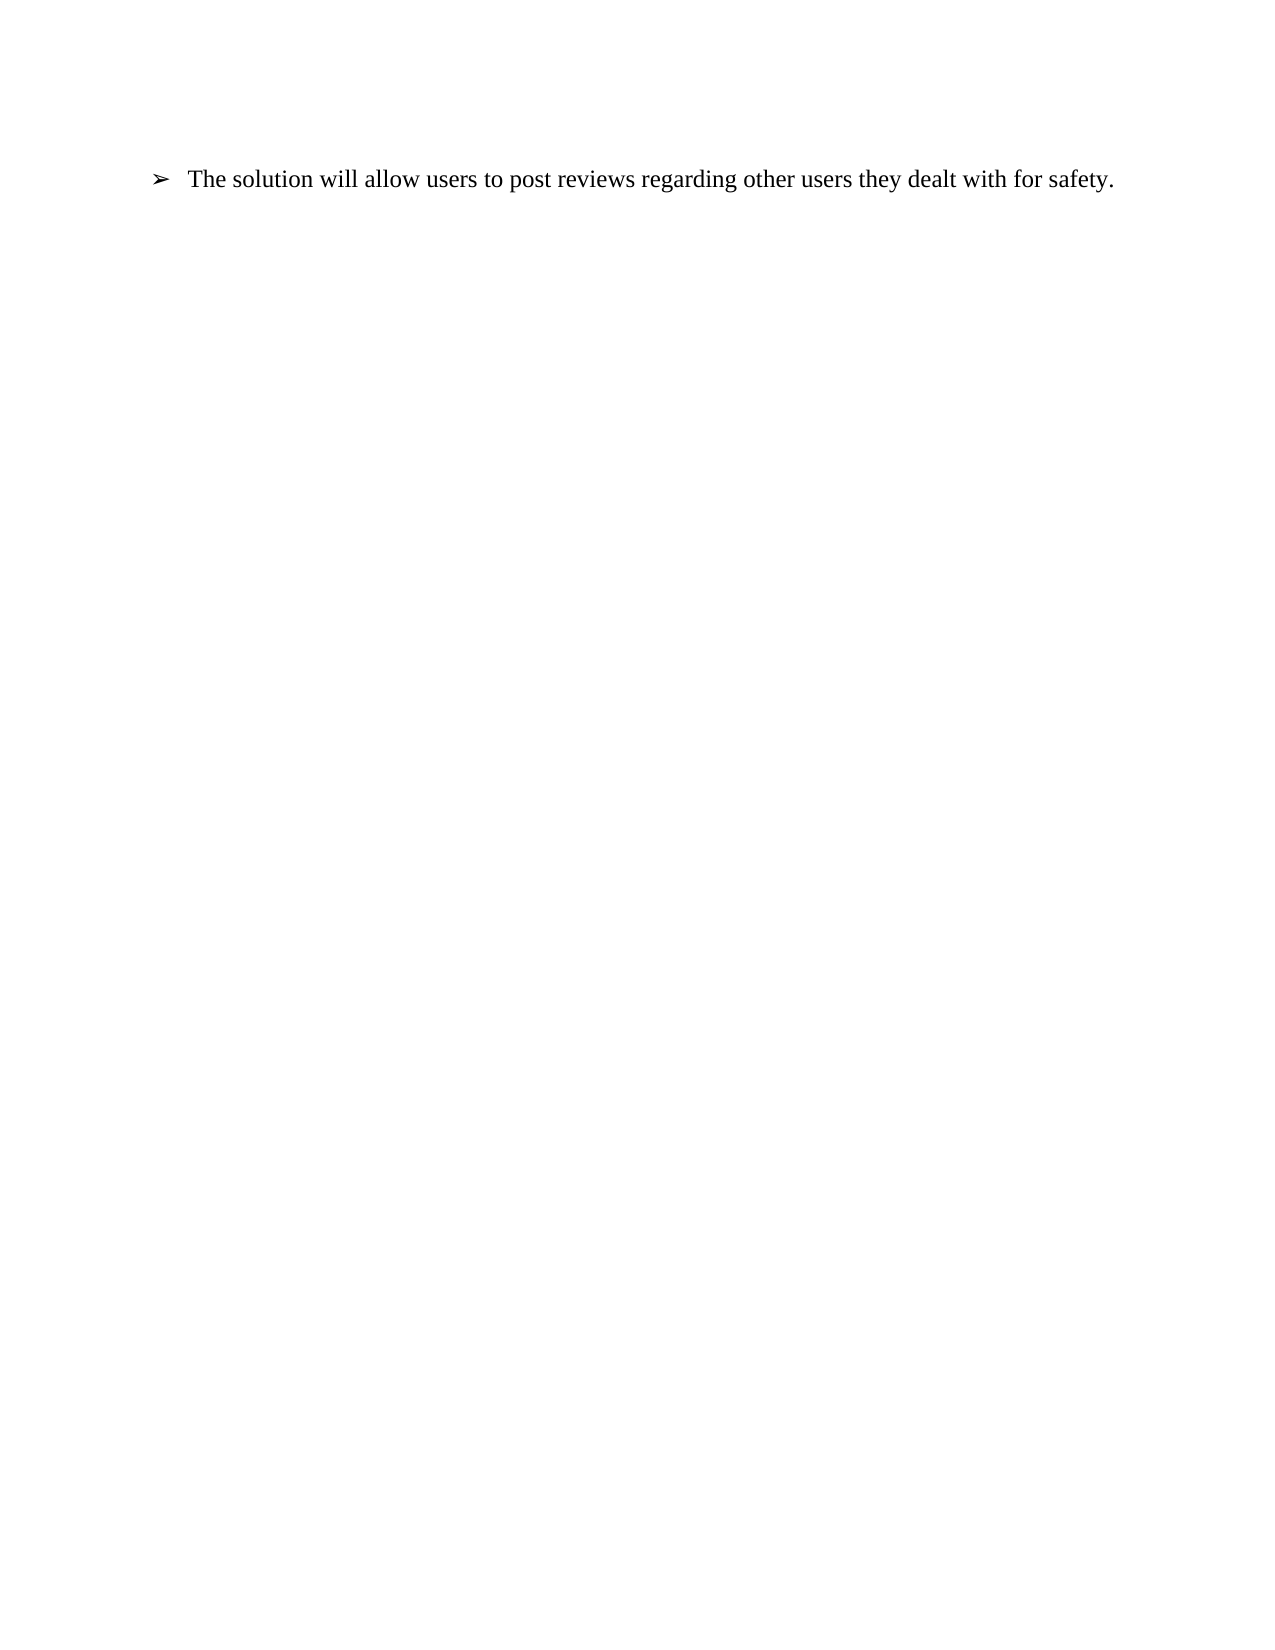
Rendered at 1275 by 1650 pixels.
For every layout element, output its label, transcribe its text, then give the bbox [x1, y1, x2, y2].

list The solution will allow users to post reviews regarding other users they dealt with for safety. [150, 150, 1125, 201]
